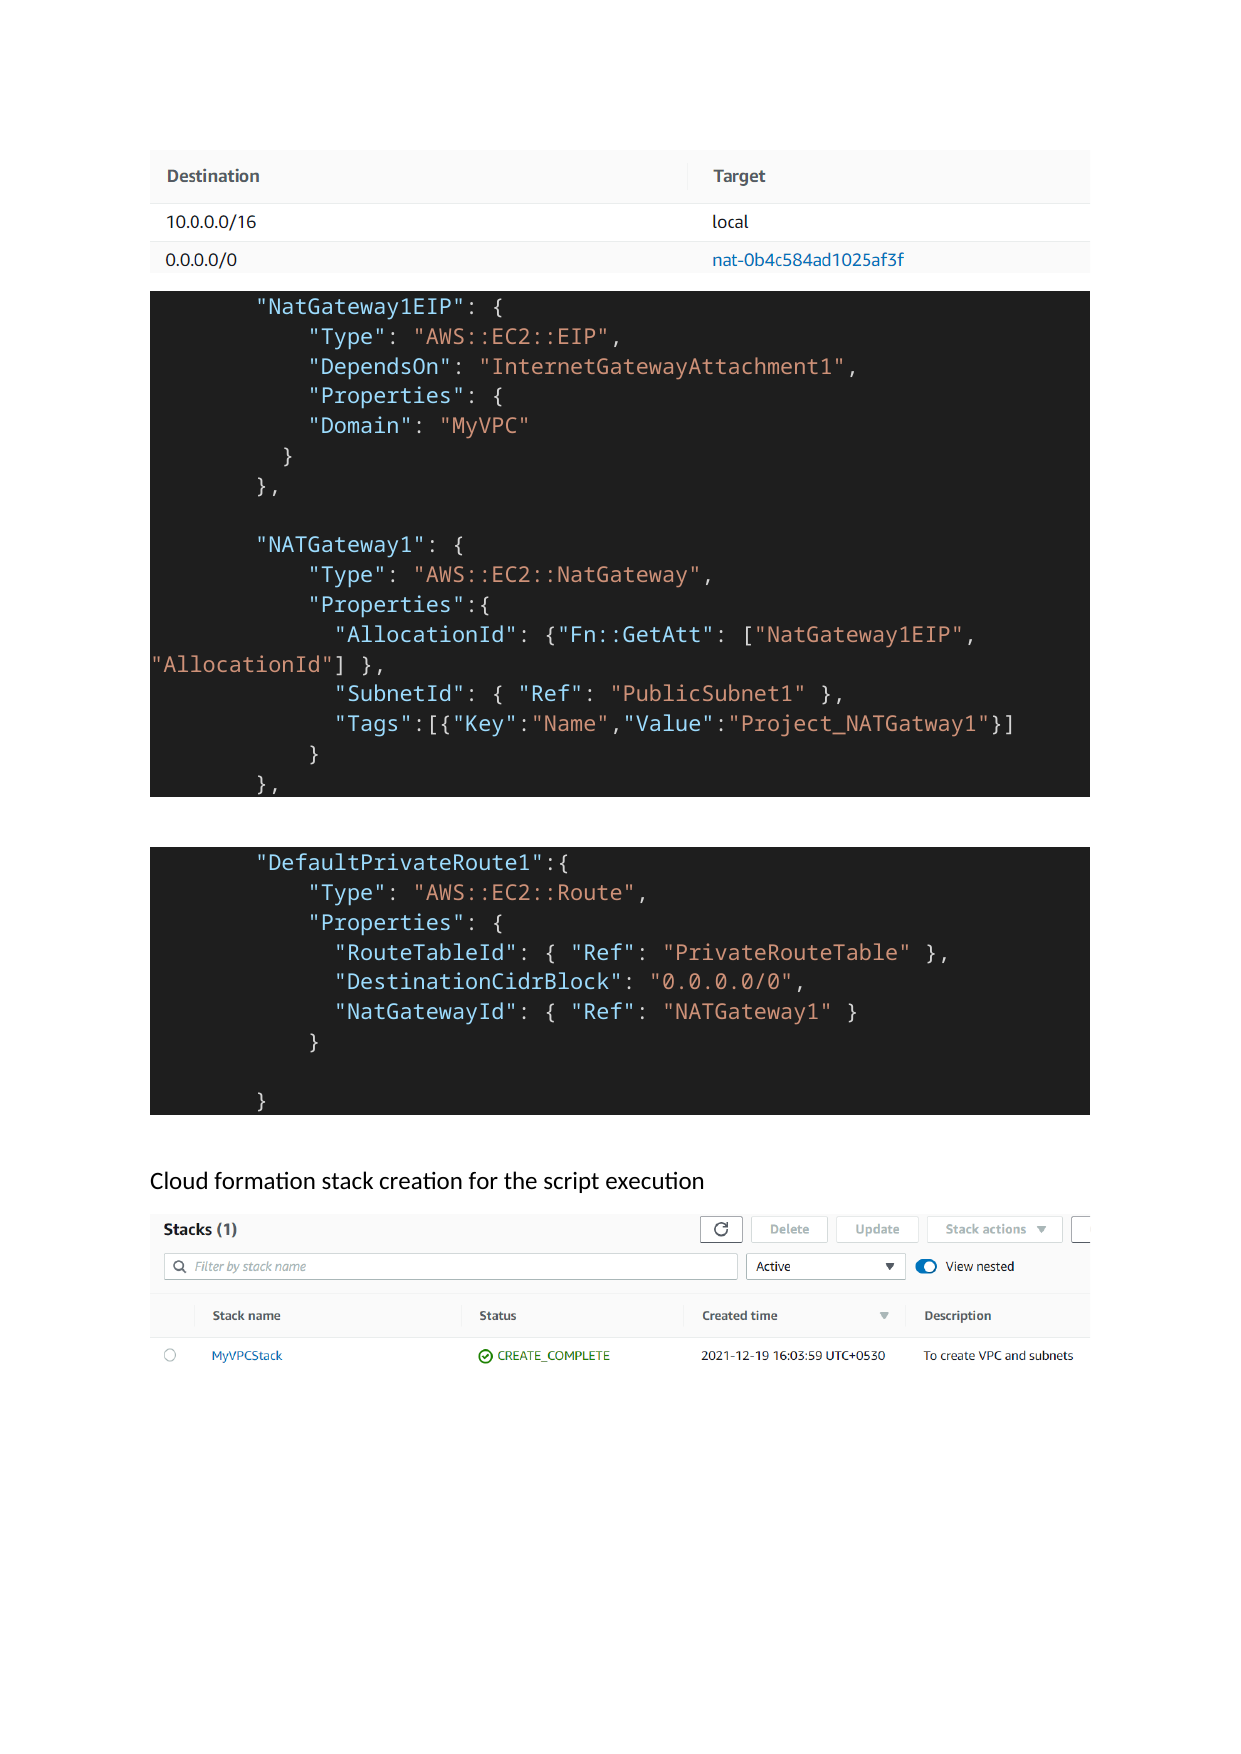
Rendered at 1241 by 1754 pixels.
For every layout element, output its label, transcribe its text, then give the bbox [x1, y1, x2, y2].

text "NatGateway1EIP": { [150, 291, 1090, 321]
text "RouteTableId": { "Ref": "PrivateRouteTable" }, [150, 936, 1090, 966]
text "DefaultPrivateRoute1":{ [150, 847, 1090, 877]
text "SubnetId": { "Ref": "PublicSubnet1" }, [150, 678, 1090, 708]
text }, [150, 470, 1090, 499]
picture [150, 1214, 1091, 1366]
text "Domain": "MyVPC" [150, 410, 1090, 440]
text "Type": "AWS::EC2::EIP", [150, 321, 1090, 351]
text "Tags":[{"Key":"Name","Value":"Project_NATGatway1"}] [150, 708, 1090, 738]
text }, [150, 768, 1090, 797]
text Cloud formation stack creation for the script execution [150, 1165, 1090, 1195]
text "Properties": { [150, 380, 1090, 410]
text "DependsOn": "InternetGatewayAttachment1", [150, 351, 1090, 380]
text "Type": "AWS::EC2::Route", [150, 877, 1090, 907]
text "DestinationCidrBlock": "0.0.0.0/0", [150, 966, 1090, 996]
text "Properties": { [150, 907, 1090, 936]
picture [150, 150, 1091, 273]
text } [150, 738, 1090, 768]
text "AllocationId": {"Fn::GetAtt": ["NatGateway1EIP", "AllocationId"] }, [150, 619, 1090, 678]
text "Type": "AWS::EC2::NatGateway", [150, 559, 1090, 589]
text "Properties":{ [150, 589, 1090, 619]
text } [150, 1026, 1090, 1056]
text } [150, 1085, 1090, 1115]
text } [150, 440, 1090, 470]
text "NATGateway1": { [150, 529, 1090, 559]
text "NatGatewayId": { "Ref": "NATGateway1" } [150, 996, 1090, 1026]
